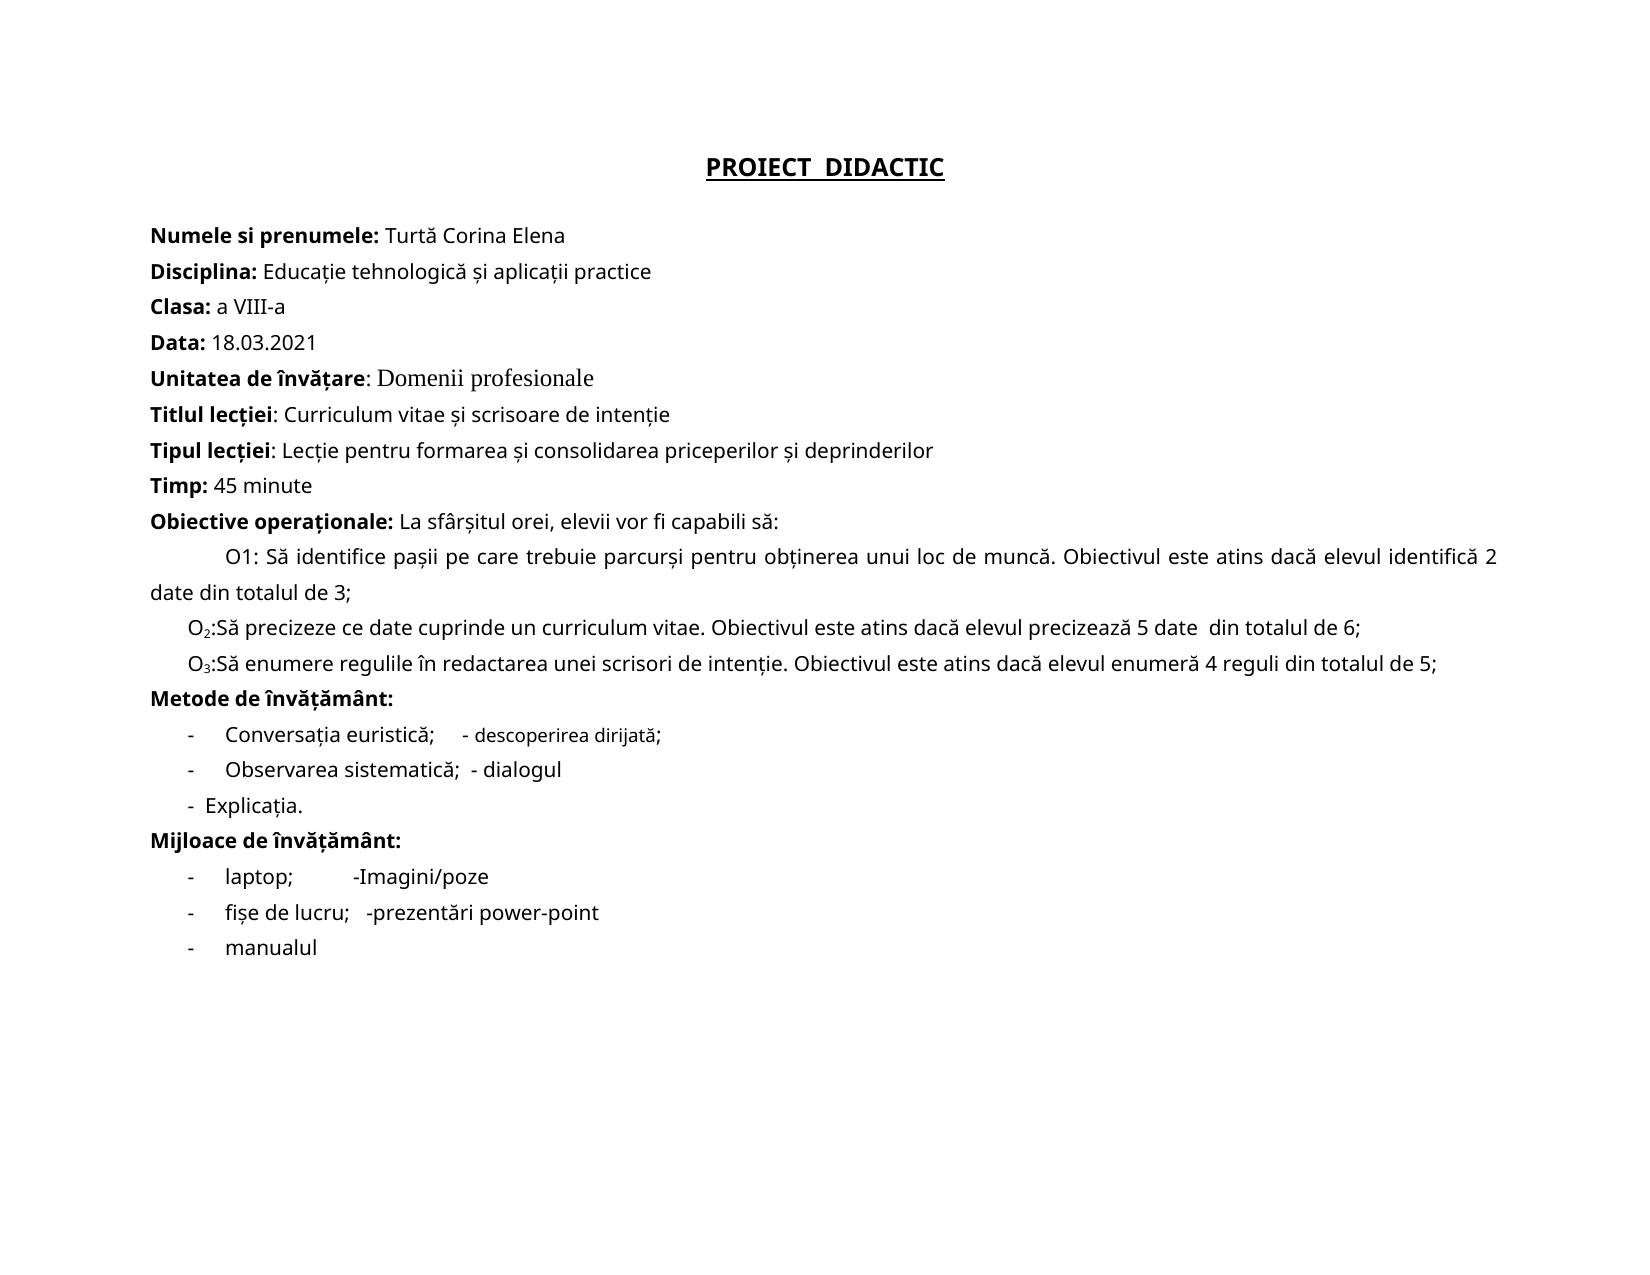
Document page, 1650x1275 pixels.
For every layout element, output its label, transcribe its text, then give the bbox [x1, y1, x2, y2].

text - Explicația. [187, 791, 1500, 819]
text O3:Să enumere regulile în redactarea unei scrisori de intenție. Obiectivul este atins dacă elevul enumeră 4 reguli din totalul de 5; [187, 649, 1500, 677]
text Obiective operaționale: La sfârșitul orei, elevii vor fi capabili să: [150, 507, 1500, 535]
text Disciplina: Educație tehnologică și aplicații practice [150, 257, 1500, 285]
text Metode de învățământ: [150, 684, 1500, 713]
text Numele si prenumele: Turtă Corina Elena [150, 221, 1500, 250]
list manualul [187, 933, 1500, 962]
list Observarea sistematică; - dialogul [187, 756, 1500, 784]
text O1: Să identifice pașii pe care trebuie parcurși pentru obținerea unui loc de muncă. Obiectivul este atins dacă elevul identifică 2 date din totalul de 3; [150, 542, 1500, 606]
text Tipul lecţiei: Lecție pentru formarea și consolidarea priceperilor și deprinderilor [150, 436, 1500, 464]
text O2:Să precizeze ce date cuprinde un curriculum vitae. Obiectivul este atins dacă elevul precizează 5 date din totalul de 6; [187, 613, 1500, 642]
list fișe de lucru; -prezentări power-point [187, 898, 1500, 926]
list Conversația euristică; - descoperirea dirijată; [187, 720, 1500, 748]
text Mijloace de învățământ: [150, 827, 1500, 855]
list laptop; -Imagini/poze [187, 862, 1500, 891]
text Titlul lecției: Curriculum vitae și scrisoare de intenție [150, 400, 1500, 429]
text Timp: 45 minute [150, 471, 1500, 500]
text Clasa: a VIII-a [150, 292, 1500, 321]
text PROIECT DIDACTIC [150, 150, 1500, 184]
text Unitatea de învățare: Domenii profesionale [150, 363, 1500, 393]
text Data: 18.03.2021 [150, 328, 1500, 356]
